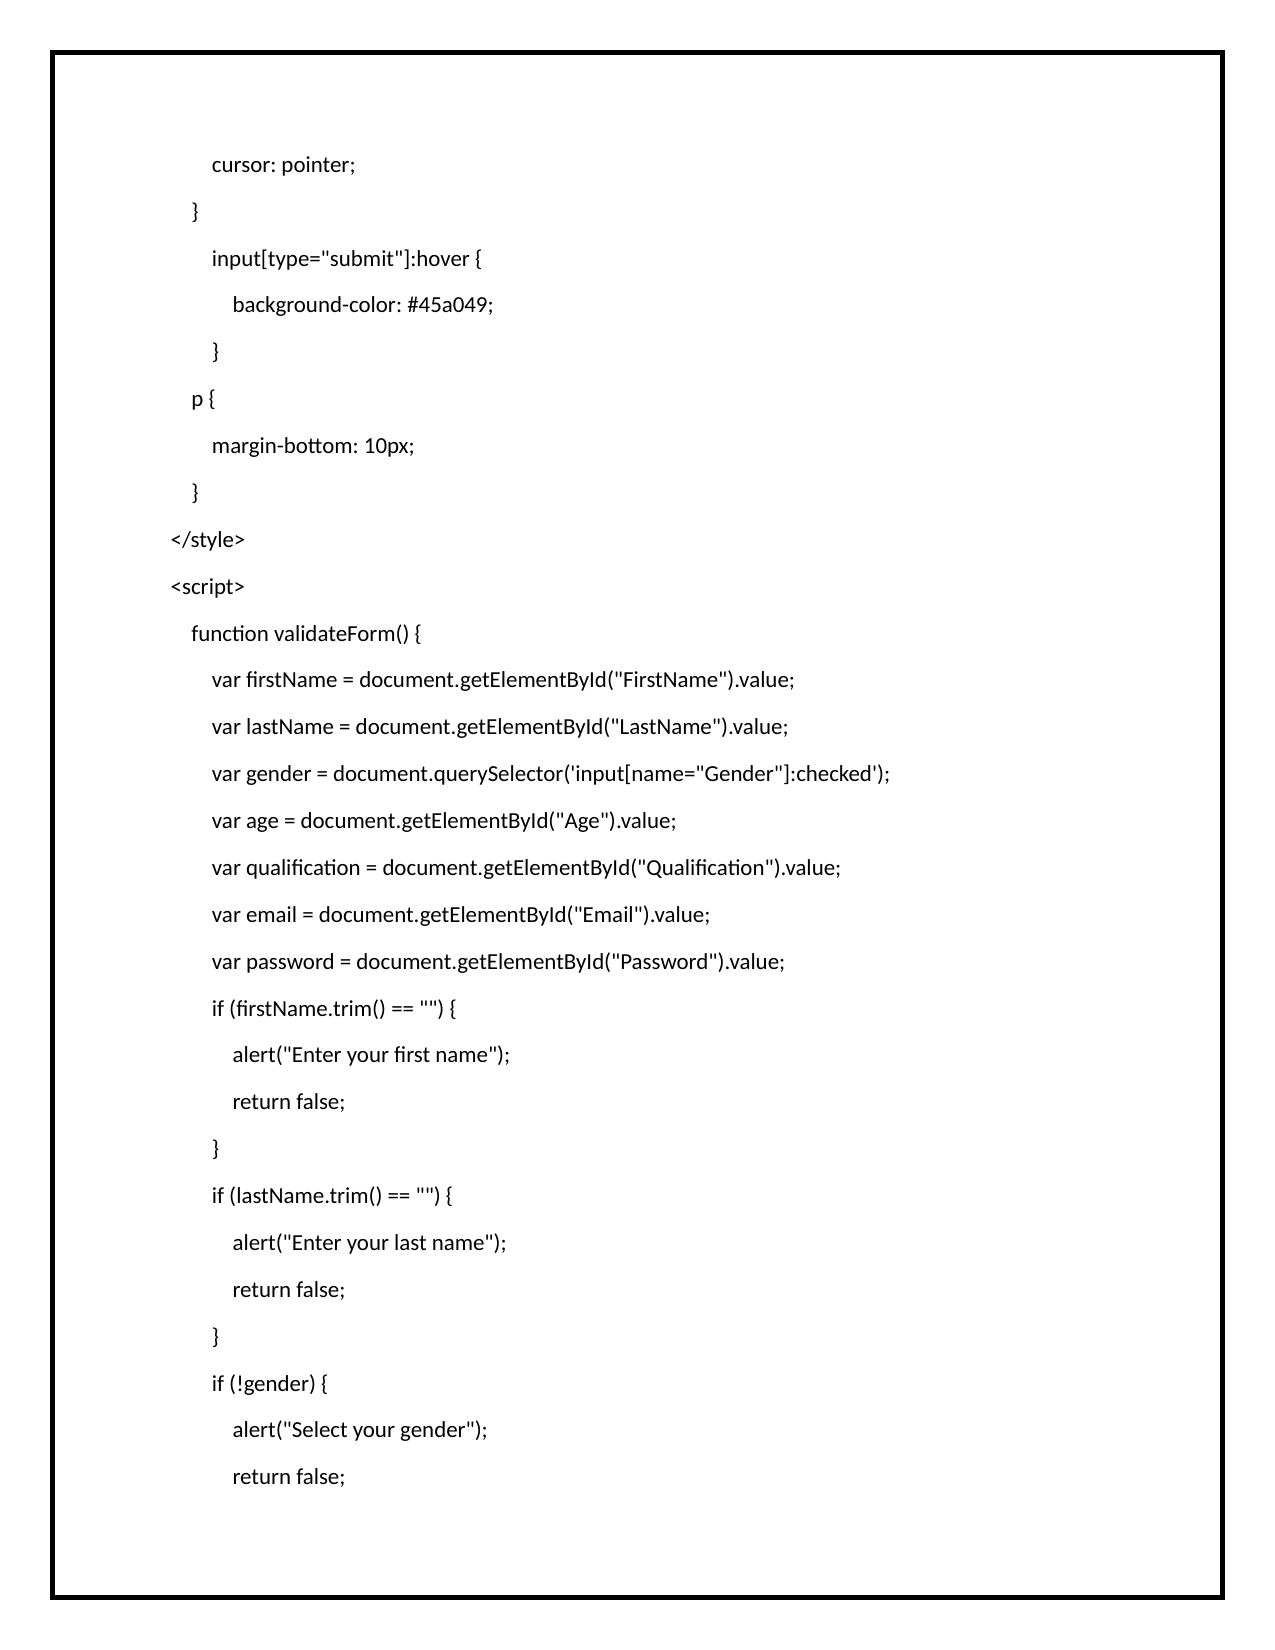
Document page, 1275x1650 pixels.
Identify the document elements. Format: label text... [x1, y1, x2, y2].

text background-color: #45a049; [150, 291, 1125, 319]
text var lastName = document.getElementById("LastName").value; [150, 712, 1125, 741]
text var email = document.getElementById("Email").value; [150, 900, 1125, 928]
text alert("Select your gender"); [150, 1416, 1125, 1444]
text } [150, 197, 1125, 225]
text var gender = document.querySelector('input[name="Gender"]:checked'); [150, 759, 1125, 787]
text if (firstName.trim() == "") { [150, 994, 1125, 1022]
text } [150, 1322, 1125, 1350]
text margin-bottom: 10px; [150, 431, 1125, 459]
text var firstName = document.getElementById("FirstName").value; [150, 666, 1125, 694]
text return false; [150, 1087, 1125, 1116]
text </style> [150, 525, 1125, 553]
text var password = document.getElementById("Password").value; [150, 947, 1125, 975]
text p { [150, 384, 1125, 412]
text cursor: pointer; [150, 150, 1125, 178]
text alert("Enter your first name"); [150, 1041, 1125, 1069]
text alert("Enter your last name"); [150, 1228, 1125, 1256]
text input[type="submit"]:hover { [150, 244, 1125, 272]
text return false; [150, 1275, 1125, 1303]
text } [150, 1134, 1125, 1162]
text } [150, 478, 1125, 506]
text return false; [150, 1462, 1125, 1491]
text var qualification = document.getElementById("Qualification").value; [150, 853, 1125, 881]
text var age = document.getElementById("Age").value; [150, 806, 1125, 834]
text function validateForm() { [150, 619, 1125, 647]
text if (!gender) { [150, 1369, 1125, 1397]
text if (lastName.trim() == "") { [150, 1181, 1125, 1209]
text } [150, 337, 1125, 366]
text <script> [150, 572, 1125, 600]
